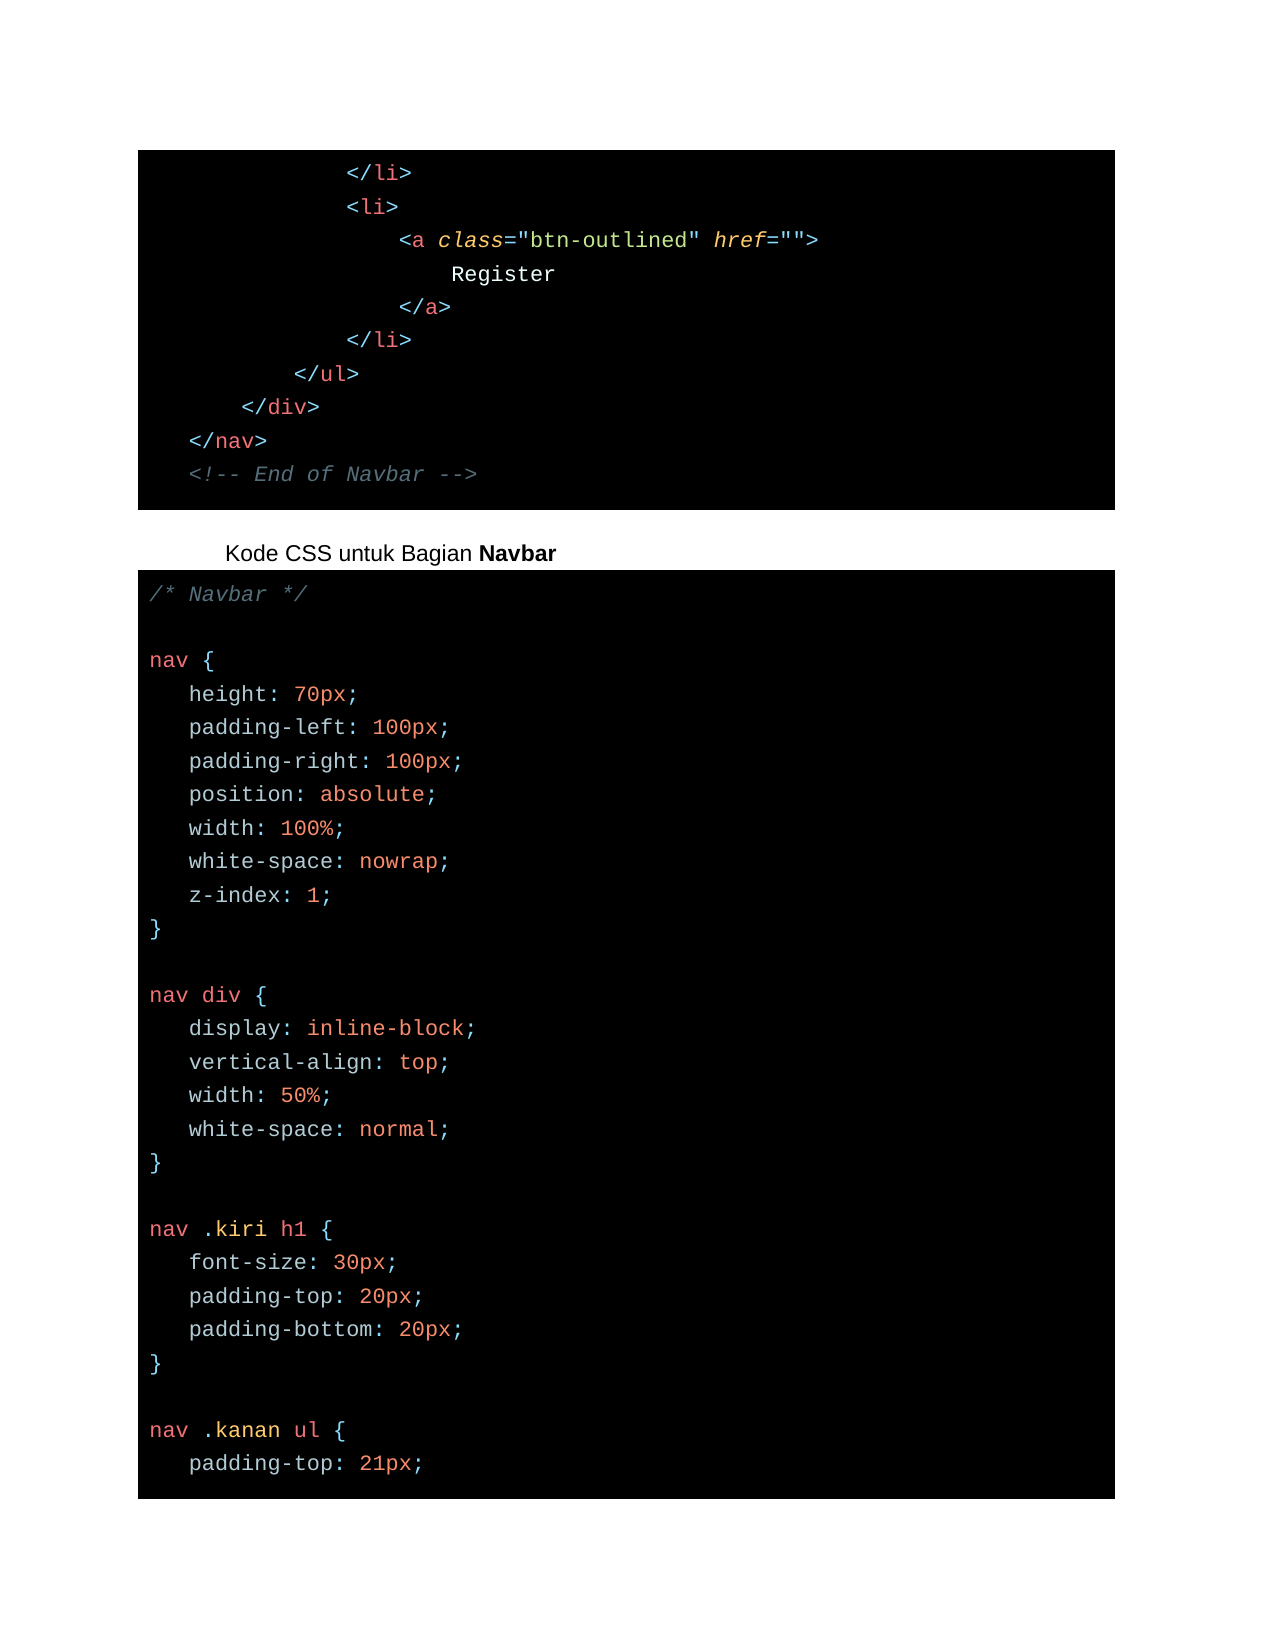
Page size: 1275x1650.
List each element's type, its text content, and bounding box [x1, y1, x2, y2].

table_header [140, 152, 1113, 508]
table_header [140, 573, 1113, 1497]
text Kode CSS untuk Bagian Navbar [150, 540, 1125, 566]
